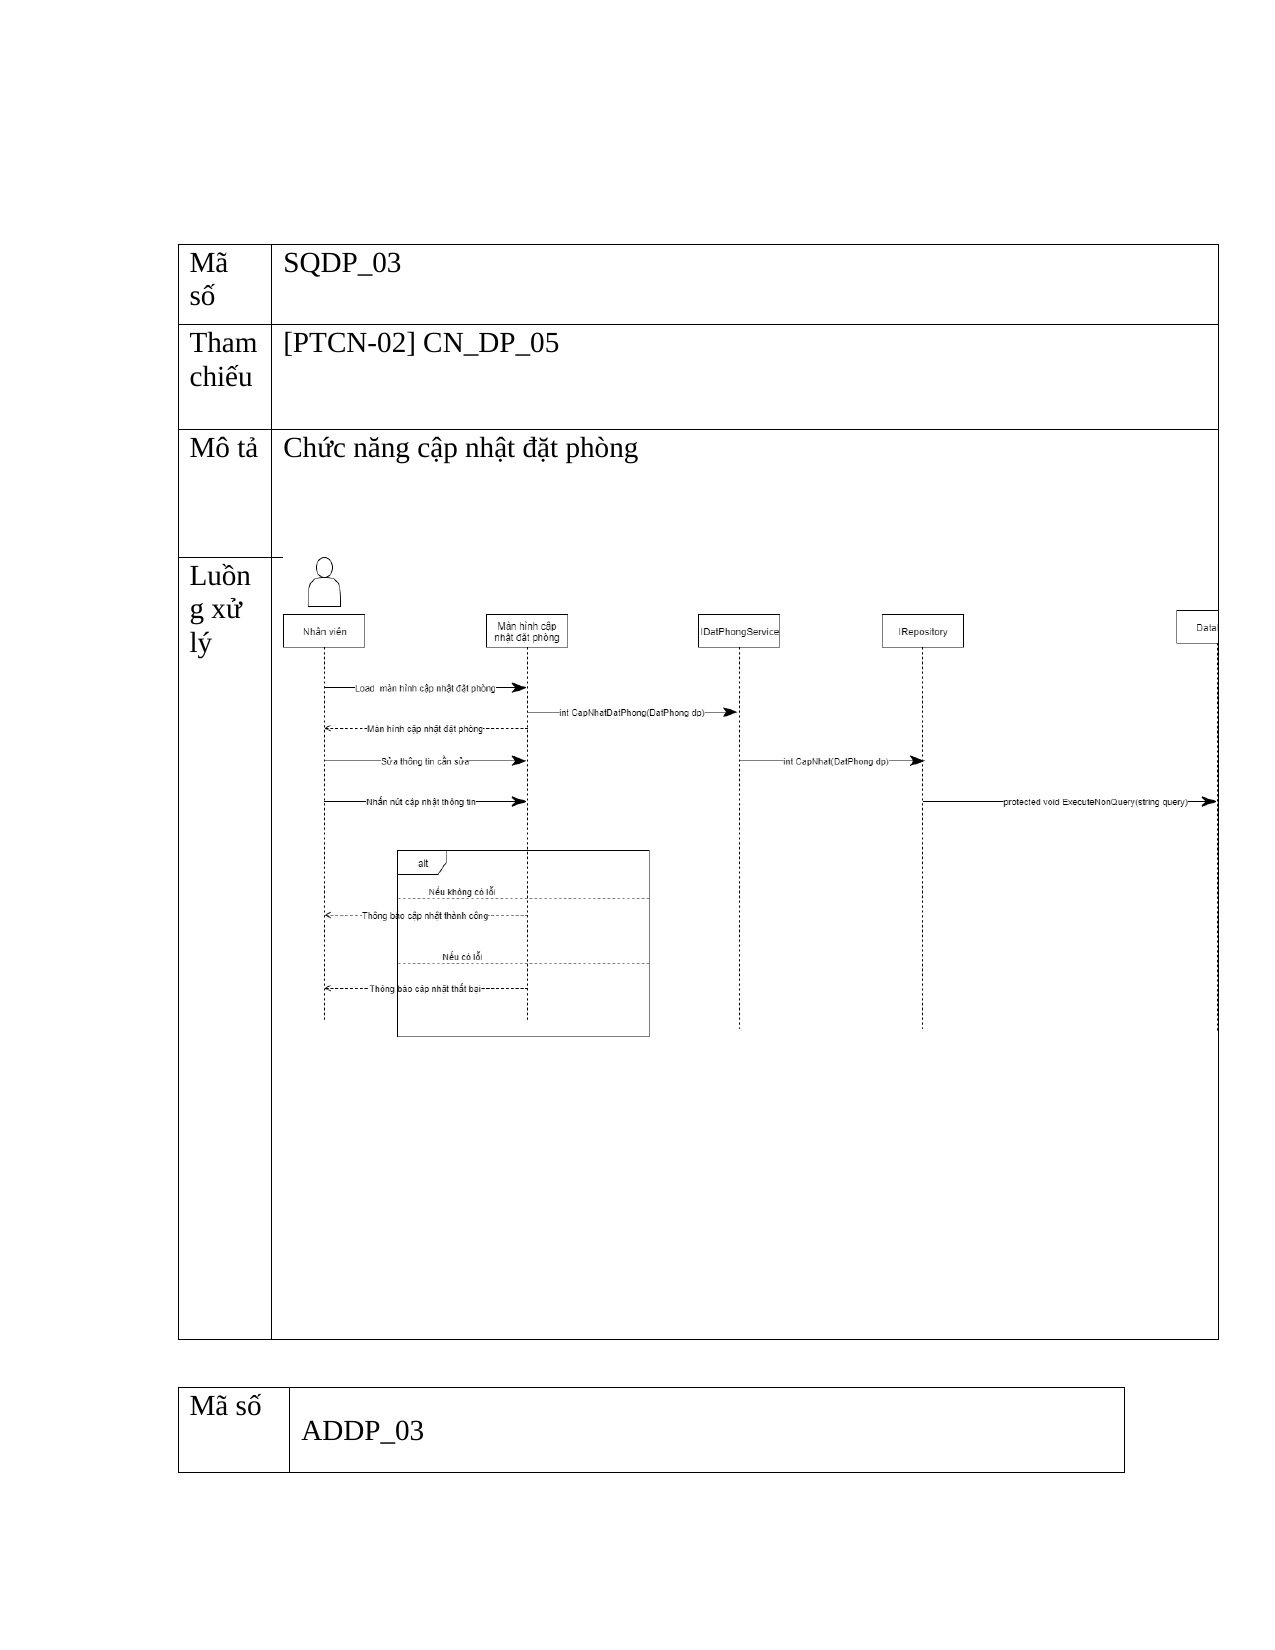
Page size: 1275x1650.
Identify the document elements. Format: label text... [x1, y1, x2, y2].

table_header Mã số [179, 1388, 289, 1472]
table_cell [PTCN-02] CN_DP_05 [272, 325, 1218, 429]
table_cell [272, 558, 1218, 1339]
table_cell Mô tả [179, 430, 271, 557]
table_cell Tham chiếu [179, 325, 271, 429]
table_header Mã số [179, 245, 271, 324]
table_cell Luồng xử lý [179, 558, 271, 1339]
table_header SQDP_03 [272, 245, 1218, 324]
table_header ADDP_03 [290, 1388, 1124, 1472]
picture [283, 557, 1218, 1037]
table_cell Chức năng cập nhật đặt phòng [272, 430, 1218, 557]
